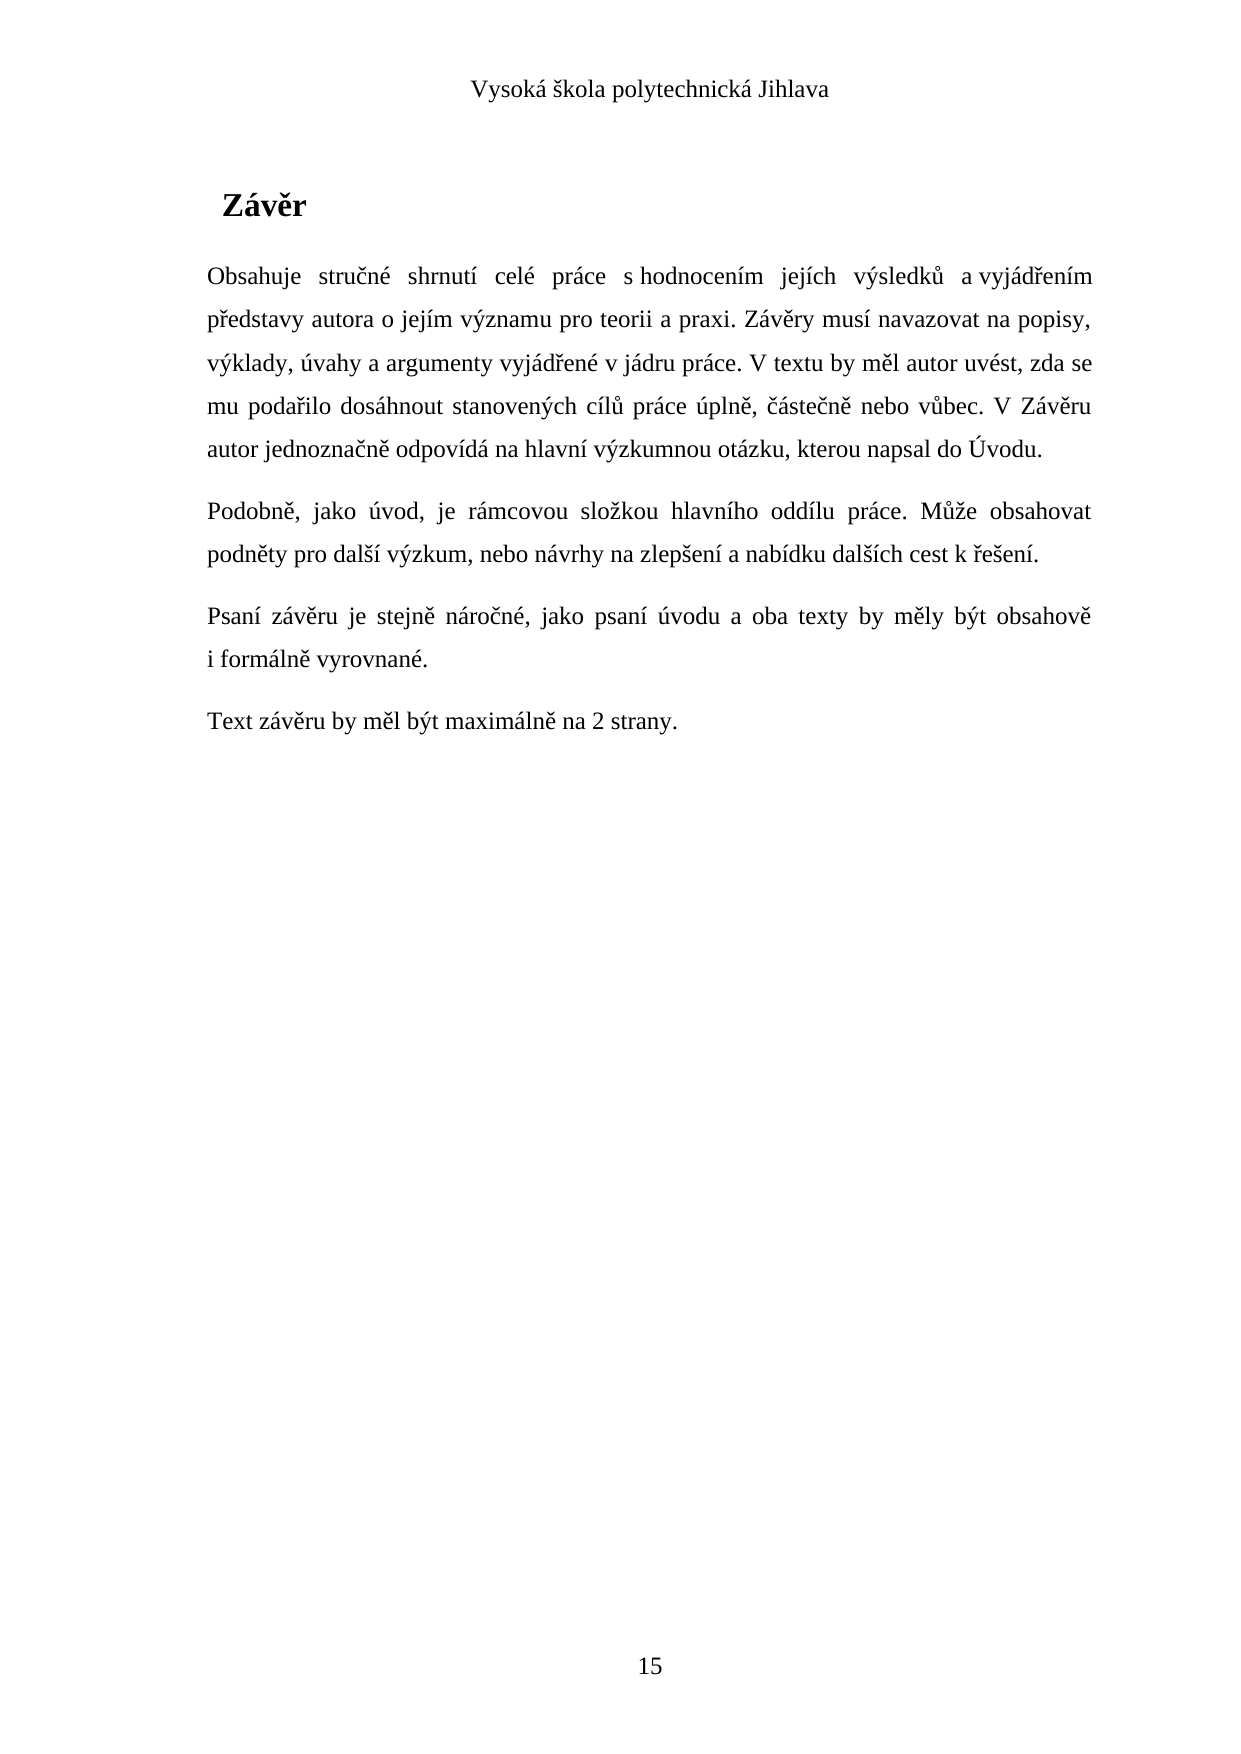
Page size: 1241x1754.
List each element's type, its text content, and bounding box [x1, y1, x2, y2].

text Podobně, jako úvod, je rámcovou složkou hlavního oddílu práce. Může obsahovat podněty pro další výzkum, nebo návrhy na zlepšení a nabídku dalších cest k řešení. [207, 496, 1092, 568]
subtitle Závěr [222, 185, 1092, 223]
text Obsahuje stručné shrnutí celé práce s hodnocením jejích výsledků a vyjádřením představy autora o jejím významu pro teorii a praxi. Závěry musí navazovat na popisy, výklady, úvahy a argumenty vyjádřené v jádru práce. V textu by měl autor uvést, zda se mu podařilo dosáhnout stanovených cílů práce úplně, částečně nebo vůbec. V Závěru autor jednoznačně odpovídá na hlavní výzkumnou otázku, kterou napsal do Úvodu. [207, 261, 1092, 463]
text Text závěru by měl být maximálně na 2 strany. [207, 706, 1092, 734]
text Psaní závěru je stejně náročné, jako psaní úvodu a oba texty by měly být obsahově i formálně vyrovnané. [207, 601, 1092, 673]
